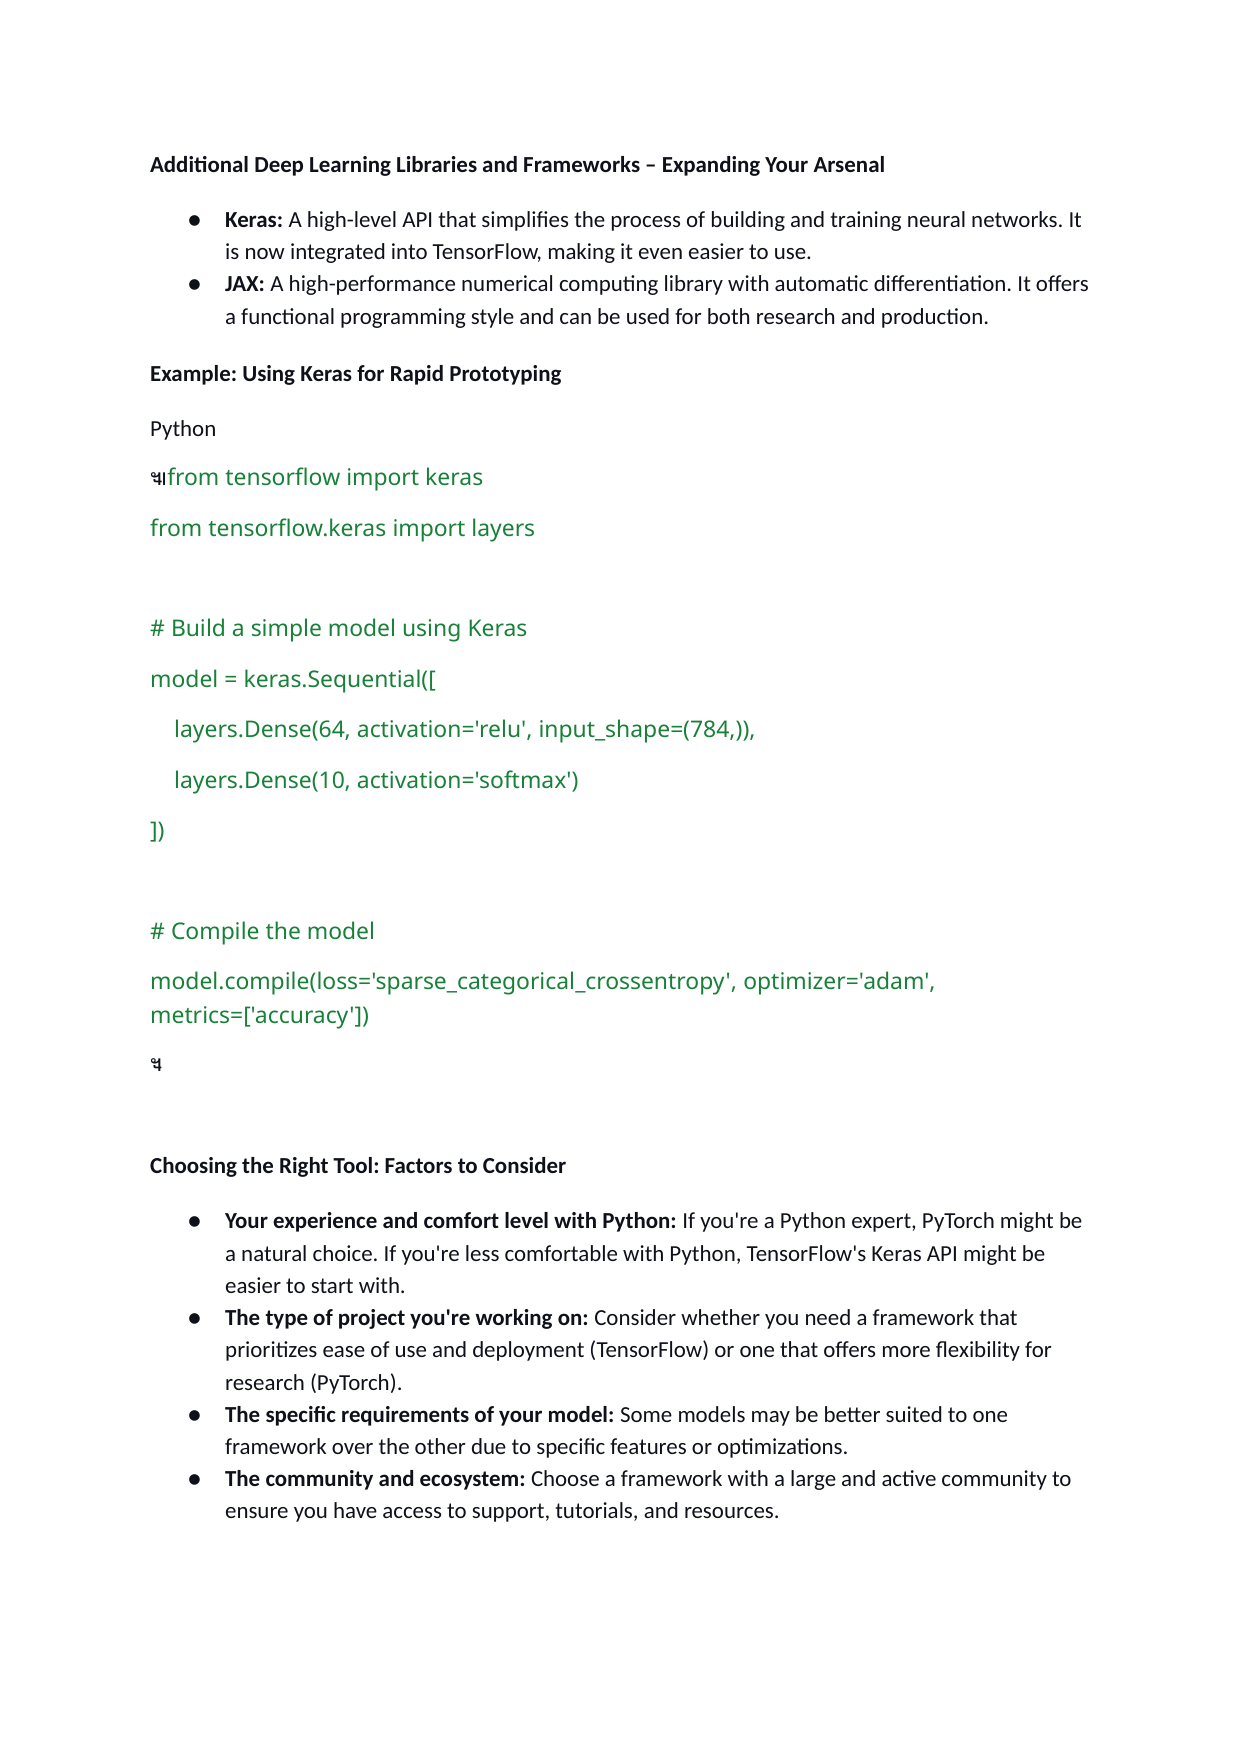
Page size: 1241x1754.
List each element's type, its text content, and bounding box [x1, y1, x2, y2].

text Choosing the Right Tool: Factors to Consider [150, 1151, 1090, 1179]
list Your experience and comfort level with Python: If you're a Python expert, PyTorch might be a natural choice. If you're less comfortable with Python, TensorFlow's Keras API might be easier to start with. [187, 1207, 1090, 1299]
text Example: Using Keras for Rapid Prototyping [150, 359, 1090, 387]
text  [150, 1049, 1090, 1077]
text # Build a simple model using Keras [150, 612, 1090, 643]
text layers.Dense(64, activation='relu', input_shape=(784,)), [150, 713, 1090, 744]
list JAX: A high-performance numerical computing library with automatic differentiation. It offers a functional programming style and can be used for both research and production. [187, 269, 1090, 330]
text model = keras.Sequential([ [150, 663, 1090, 694]
text layers.Dense(10, activation='softmax') [150, 763, 1090, 795]
list The type of project you're working on: Consider whether you need a framework that prioritizes ease of use and deployment (TensorFlow) or one that offers more flexibility for research (PyTorch). [187, 1303, 1090, 1396]
text Additional Deep Learning Libraries and Frameworks – Expanding Your Arsenal [150, 150, 1090, 178]
list Keras: A high-level API that simplifies the process of building and training neural networks. It is now integrated into TensorFlow, making it even easier to use. [187, 205, 1090, 265]
text ]) [150, 814, 1090, 845]
text Python [150, 414, 1090, 442]
list The specific requirements of your model: Some models may be better suited to one framework over the other due to specific features or optimizations. [187, 1400, 1090, 1460]
text from tensorflow.keras import layers [150, 511, 1090, 543]
text from tensorflow import keras [150, 461, 1090, 492]
text # Compile the model [150, 915, 1090, 946]
list The community and ecosystem: Choose a framework with a large and active community to ensure you have access to support, tutorials, and resources. [187, 1464, 1090, 1524]
text model.compile(loss='sparse_categorical_crossentropy', optimizer='adam', metrics=['accuracy']) [150, 965, 1090, 1030]
